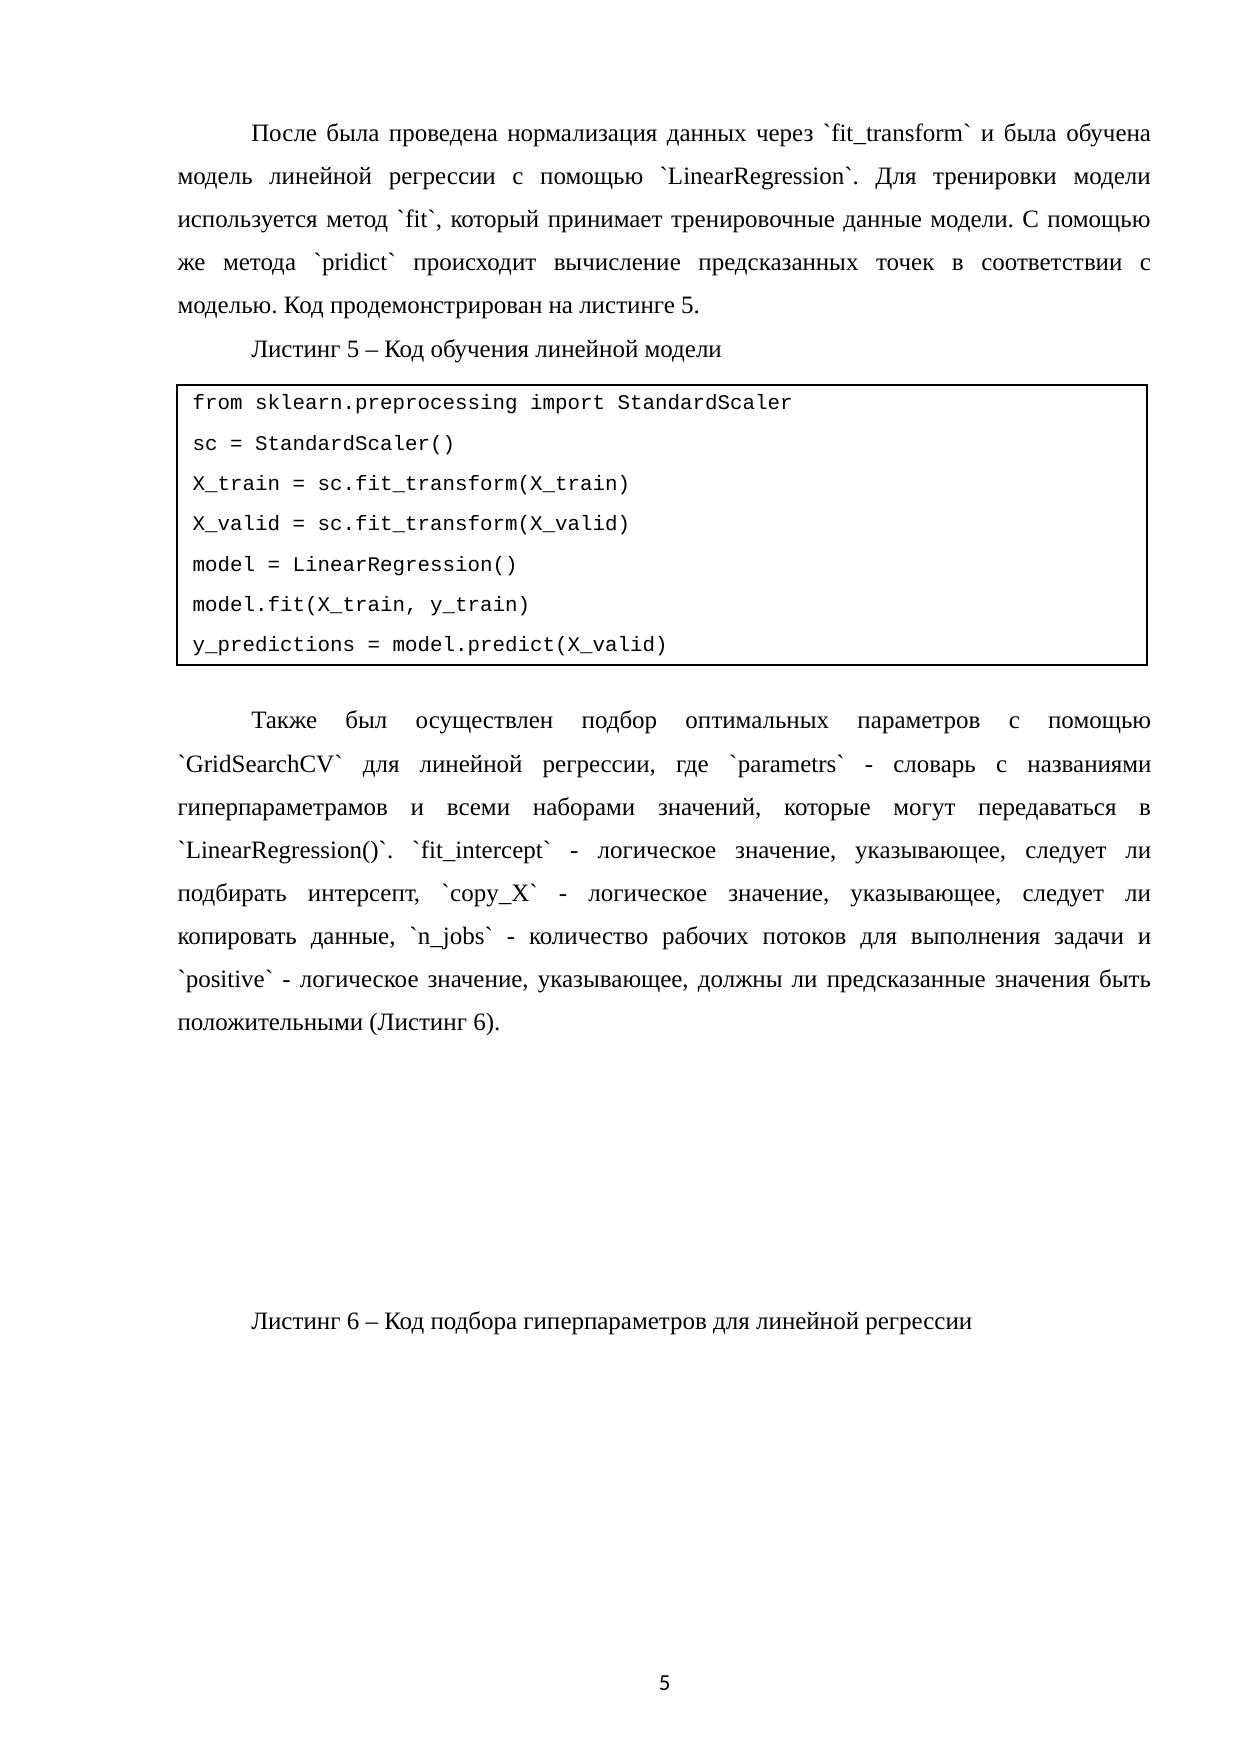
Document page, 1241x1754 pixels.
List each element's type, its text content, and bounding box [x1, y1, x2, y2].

text Листинг 6 – Код подбора гиперпараметров для линейной регрессии [177, 1306, 1152, 1335]
text Листинг 5 – Код обучения линейной модели [177, 334, 1152, 362]
text Также был осуществлен подбор оптимальных параметров с помощью `GridSearchCV` для линейной регрессии, где `parametrs` - словарь с названиями гиперпараметрамов и всеми наборами значений, которые могут передаваться в `LinearRegression()`. `fit_intercept` - логическое значение, указывающее, следует ли подбирать интерсепт, `copy_X` - логическое значение, указывающее, следует ли копировать данные, `n_jobs` - количество рабочих потоков для выполнения задачи и `positive` - логическое значение, указывающее, должны ли предсказанные значения быть положительными (Листинг 6). [177, 377, 1152, 1036]
text После была проведена нормализация данных через `fit_transform` и была обучена модель линейной регрессии с помощью `LinearRegression`. Для тренировки модели используется метод `fit`, который принимает тренировочные данные модели. С помощью же метода `pridict` происходит вычисление предсказанных точек в соответствии с моделью. Код продемонстрирован на листинге 5. [177, 118, 1152, 319]
